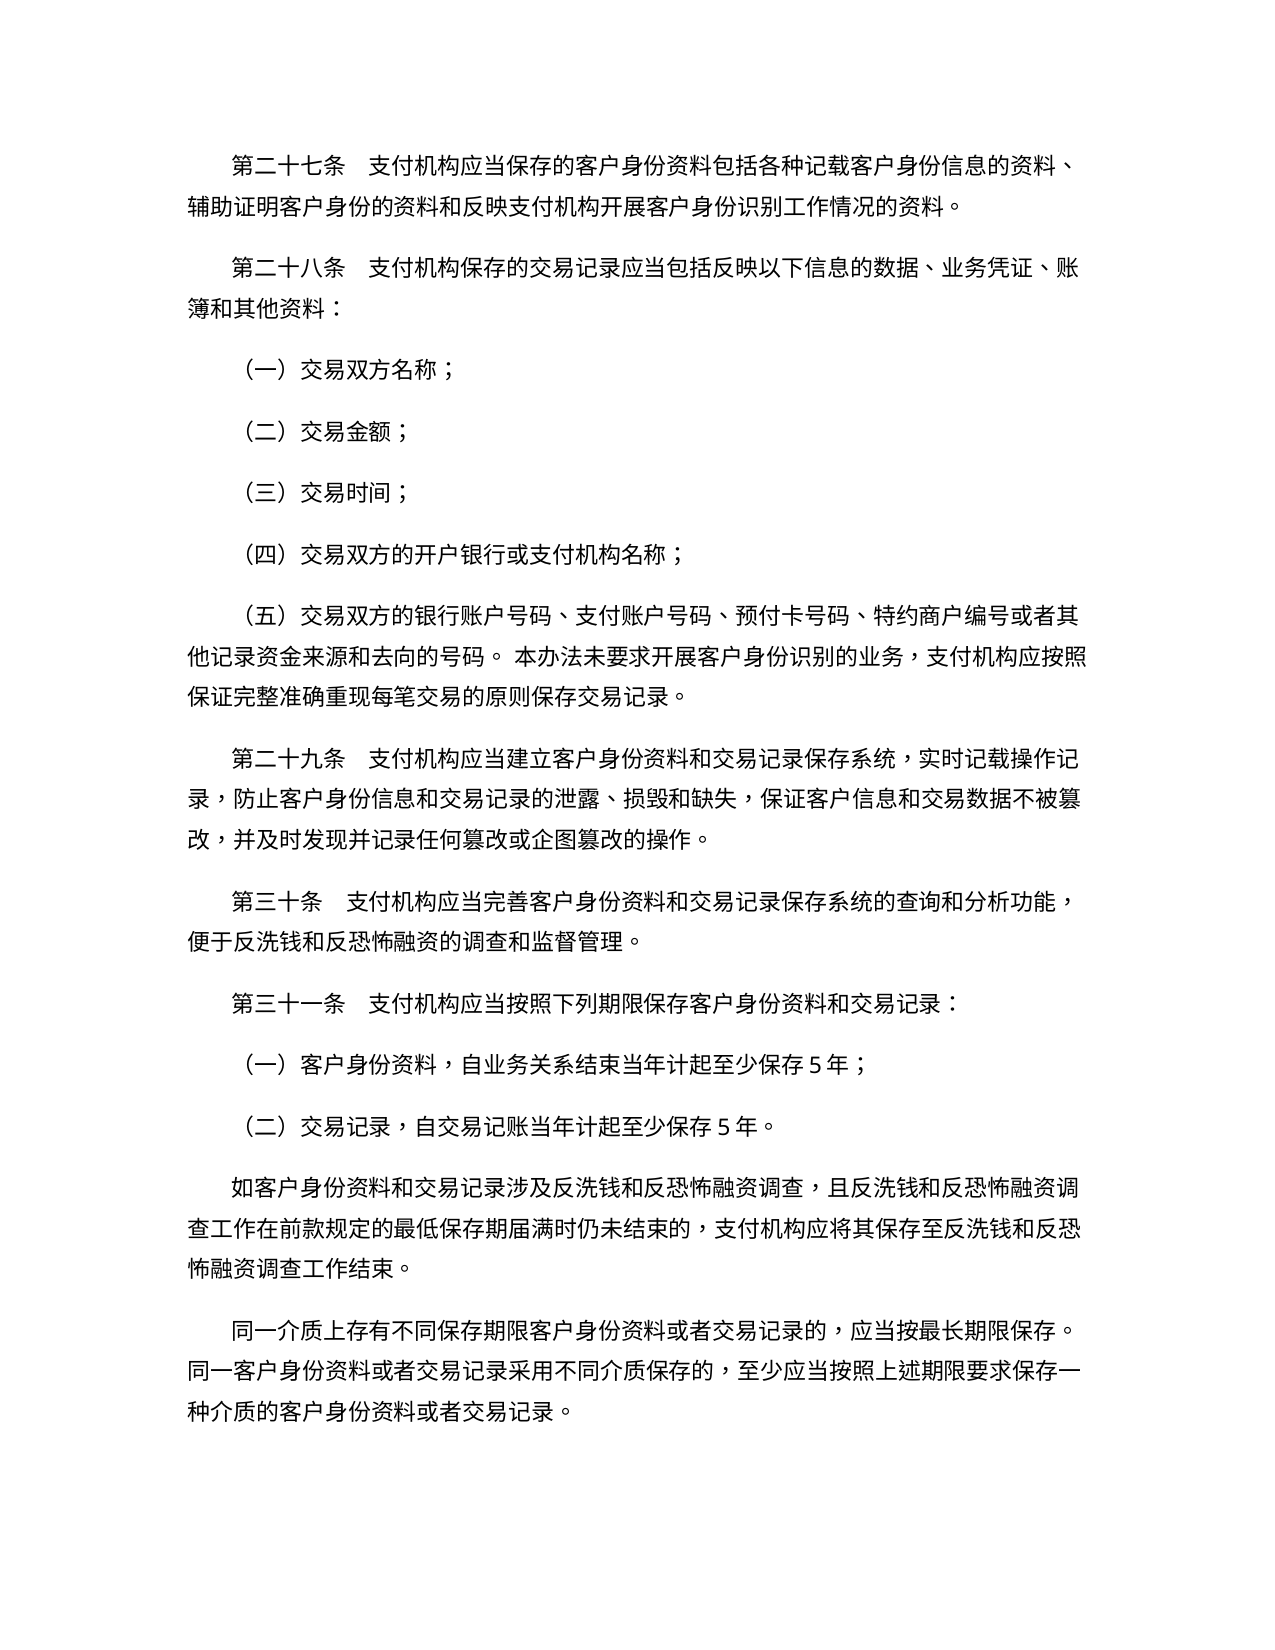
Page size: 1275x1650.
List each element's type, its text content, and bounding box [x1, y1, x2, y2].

text 第二十八条 支付机构保存的交易记录应当包括反映以下信息的数据、业务凭证、账簿和其他资料： [187, 252, 1087, 324]
text （一）客户身份资料，自业务关系结束当年计起至少保存5年； [187, 1049, 1087, 1080]
text （四）交易双方的开户银行或支付机构名称； [187, 538, 1087, 570]
text 第二十九条 支付机构应当建立客户身份资料和交易记录保存系统，实时记载操作记录，防止客户身份信息和交易记录的泄露、损毁和缺失，保证客户信息和交易数据不被篡改，并及时发现并记录任何篡改或企图篡改的操作。 [187, 743, 1087, 855]
text 第三十一条 支付机构应当按照下列期限保存客户身份资料和交易记录： [187, 987, 1087, 1019]
text 同一介质上存有不同保存期限客户身份资料或者交易记录的，应当按最长期限保存。同一客户身份资料或者交易记录采用不同介质保存的，至少应当按照上述期限要求保存一种介质的客户身份资料或者交易记录。 [187, 1314, 1087, 1427]
text （五）交易双方的银行账户号码、支付账户号码、预付卡号码、特约商户编号或者其他记录资金来源和去向的号码。 本办法未要求开展客户身份识别的业务，支付机构应按照保证完整准确重现每笔交易的原则保存交易记录。 [187, 600, 1087, 712]
text （二）交易金额； [187, 416, 1087, 447]
text 第三十条 支付机构应当完善客户身份资料和交易记录保存系统的查询和分析功能，便于反洗钱和反恐怖融资的调查和监督管理。 [187, 885, 1087, 957]
text （三）交易时间； [187, 477, 1087, 508]
text 如客户身份资料和交易记录涉及反洗钱和反恐怖融资调查，且反洗钱和反恐怖融资调查工作在前款规定的最低保存期届满时仍未结束的，支付机构应将其保存至反洗钱和反恐怖融资调查工作结束。 [187, 1172, 1087, 1284]
text 第二十七条 支付机构应当保存的客户身份资料包括各种记载客户身份信息的资料、辅助证明客户身份的资料和反映支付机构开展客户身份识别工作情况的资料。 [187, 150, 1087, 222]
text （二）交易记录，自交易记账当年计起至少保存5年。 [187, 1110, 1087, 1142]
text （一）交易双方名称； [187, 354, 1087, 385]
